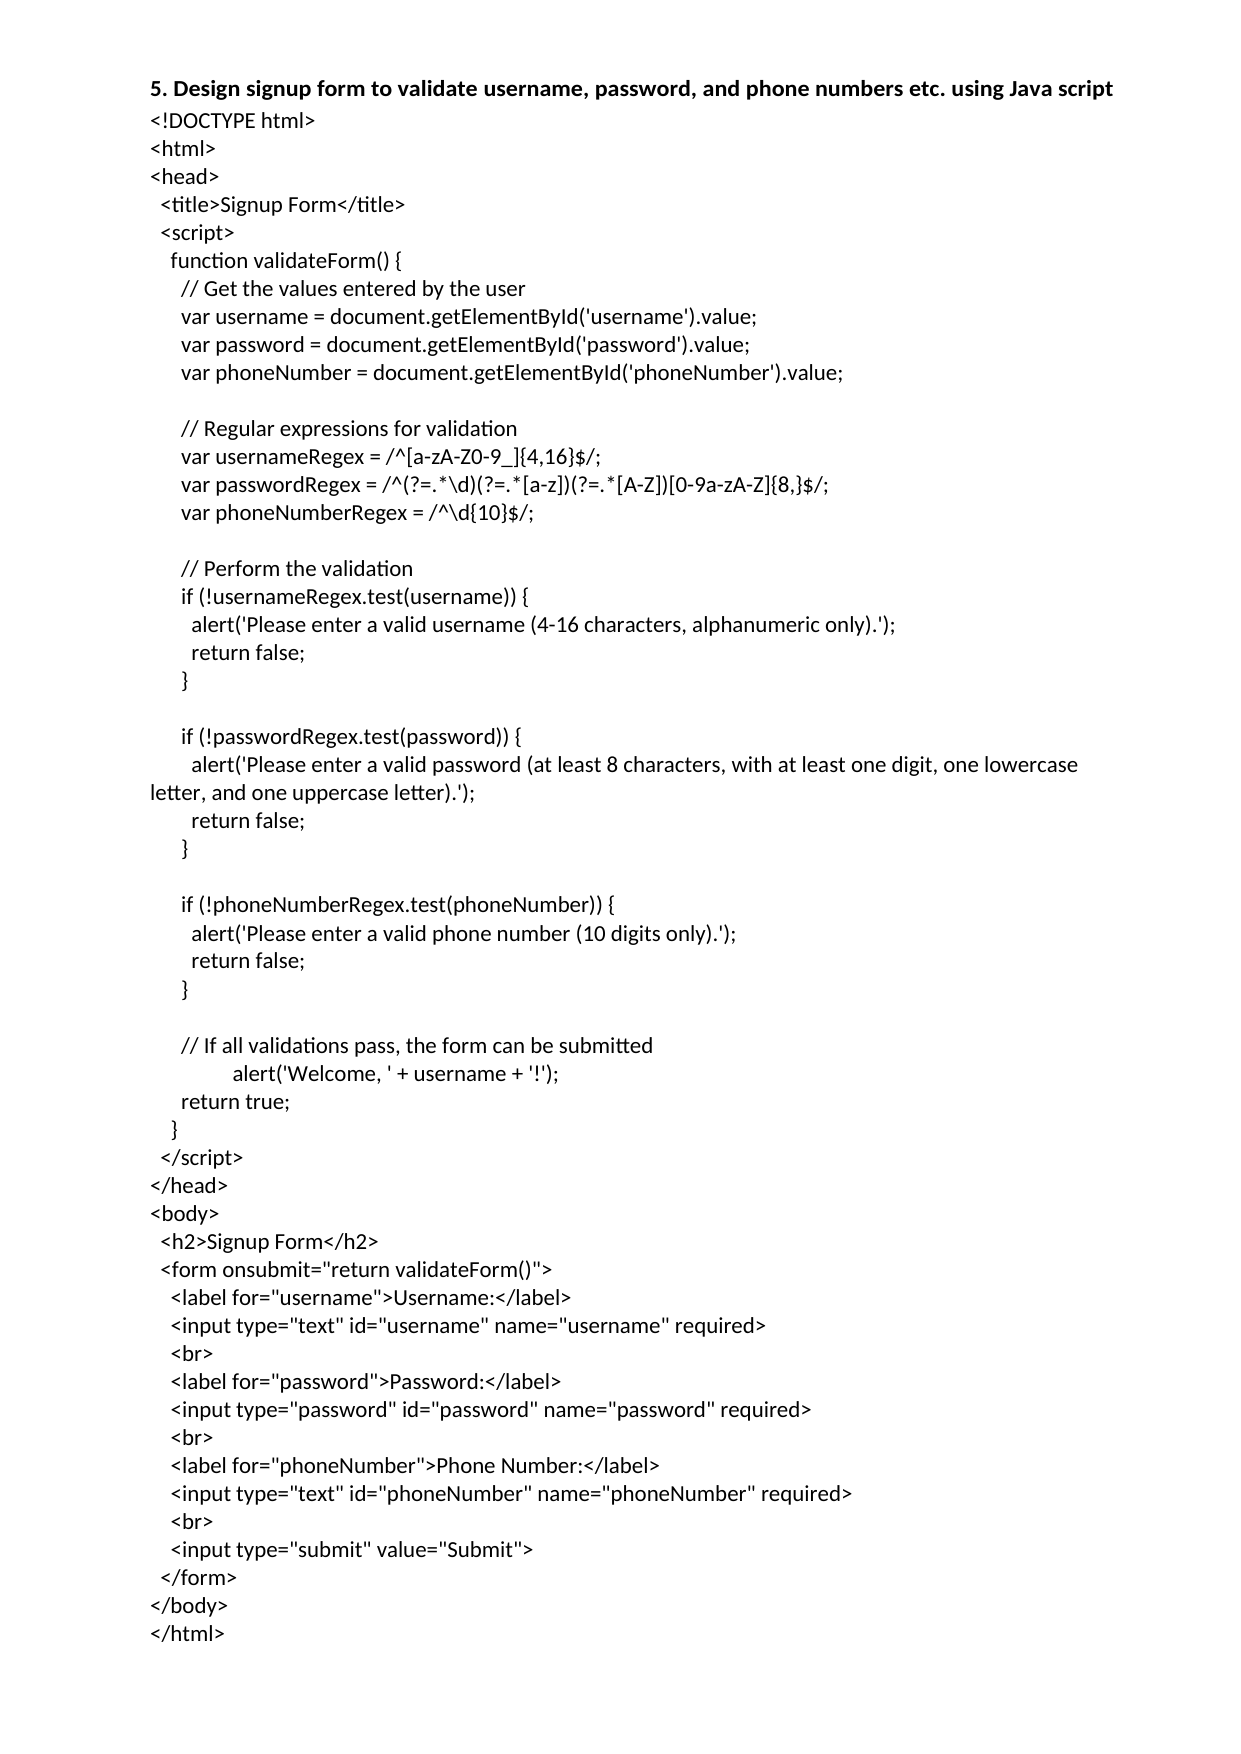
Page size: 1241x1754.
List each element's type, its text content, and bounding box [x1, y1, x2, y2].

text var username = document.getElementById('username').value; [150, 302, 1122, 330]
text return false; [150, 947, 1122, 975]
text var usernameRegex = /^[a-zA-Z0-9_]{4,16}$/; [150, 442, 1122, 470]
text <input type="text" id="username" name="username" required> [150, 1311, 1122, 1339]
text return true; [150, 1087, 1122, 1115]
text return false; [150, 638, 1122, 666]
text // Perform the validation [150, 554, 1122, 582]
text </html> [150, 1619, 1122, 1647]
text } [150, 834, 1122, 863]
text <form onsubmit="return validateForm()"> [150, 1255, 1122, 1283]
text if (!passwordRegex.test(password)) { [150, 722, 1122, 751]
text function validateForm() { [150, 246, 1122, 274]
text alert('Welcome, ' + username + '!'); [150, 1059, 1122, 1087]
text <script> [150, 218, 1122, 246]
text var phoneNumberRegex = /^\d{10}$/; [150, 498, 1122, 526]
text // Get the values entered by the user [150, 274, 1122, 302]
text <label for="phoneNumber">Phone Number:</label> [150, 1451, 1122, 1479]
text } [150, 1115, 1122, 1143]
text <!DOCTYPE html> [150, 106, 1122, 134]
text alert('Please enter a valid username (4-16 characters, alphanumeric only).'); [150, 610, 1122, 638]
text if (!usernameRegex.test(username)) { [150, 582, 1122, 610]
text // If all validations pass, the form can be submitted [150, 1031, 1122, 1059]
text <input type="text" id="phoneNumber" name="phoneNumber" required> [150, 1479, 1122, 1507]
text var passwordRegex = /^(?=.*\d)(?=.*[a-z])(?=.*[A-Z])[0-9a-zA-Z]{8,}$/; [150, 470, 1122, 498]
text 5. Design signup form to validate username, password, and phone numbers etc. using Java script [150, 74, 1122, 102]
text <body> [150, 1199, 1122, 1227]
text <br> [150, 1339, 1122, 1367]
text } [150, 666, 1122, 694]
text <h2>Signup Form</h2> [150, 1227, 1122, 1255]
text alert('Please enter a valid password (at least 8 characters, with at least one digit, one lowercase letter, and one uppercase letter).'); [150, 751, 1122, 807]
text </body> [150, 1591, 1122, 1619]
text alert('Please enter a valid phone number (10 digits only).'); [150, 919, 1122, 947]
text if (!phoneNumberRegex.test(phoneNumber)) { [150, 891, 1122, 919]
text <head> [150, 162, 1122, 190]
text var phoneNumber = document.getElementById('phoneNumber').value; [150, 358, 1122, 386]
text <br> [150, 1423, 1122, 1451]
text <html> [150, 134, 1122, 162]
text <label for="password">Password:</label> [150, 1367, 1122, 1395]
text <br> [150, 1507, 1122, 1535]
text <title>Signup Form</title> [150, 190, 1122, 218]
text <input type="password" id="password" name="password" required> [150, 1395, 1122, 1423]
text return false; [150, 807, 1122, 834]
text <label for="username">Username:</label> [150, 1283, 1122, 1311]
text var password = document.getElementById('password').value; [150, 330, 1122, 358]
text } [150, 975, 1122, 1003]
text // Regular expressions for validation [150, 414, 1122, 442]
text </script> [150, 1143, 1122, 1171]
text <input type="submit" value="Submit"> [150, 1535, 1122, 1563]
text </head> [150, 1171, 1122, 1199]
text </form> [150, 1563, 1122, 1591]
